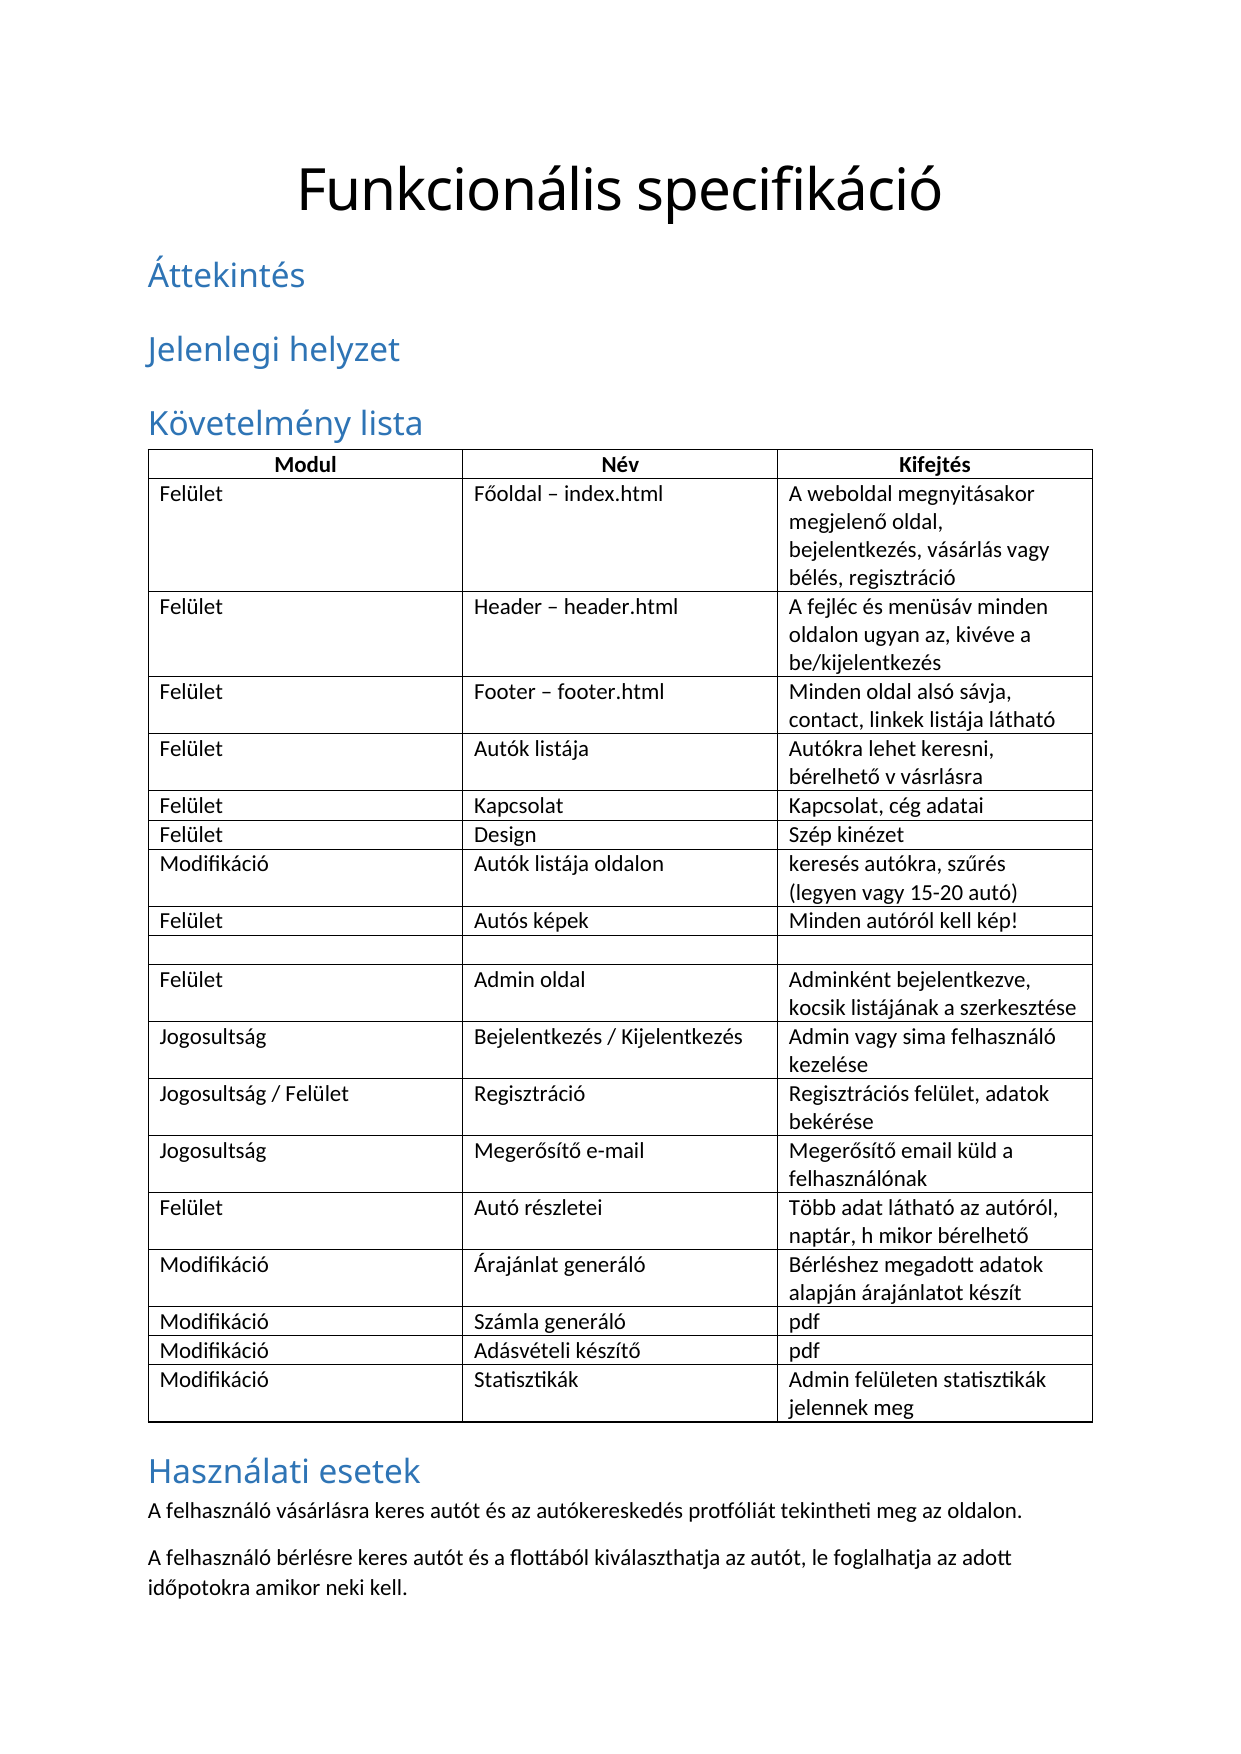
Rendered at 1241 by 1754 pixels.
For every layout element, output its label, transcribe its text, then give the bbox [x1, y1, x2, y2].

table_cell Jogosultság [149, 1136, 462, 1192]
table_cell Felület [149, 1193, 462, 1249]
table_cell Jogosultság / Felület [149, 1079, 462, 1135]
table_cell [778, 936, 1092, 964]
table_cell A fejléc és menüsáv minden oldalon ugyan az, kivéve a be/kijelentkezés [778, 592, 1092, 676]
table_cell keresés autókra, szűrés (legyen vagy 15-20 autó) [778, 850, 1092, 906]
table_cell Admin oldal [463, 965, 777, 1021]
table_cell [149, 936, 462, 964]
table_cell Felület [149, 734, 462, 790]
table_cell Modifikáció [149, 1250, 462, 1306]
table_cell Számla generáló [463, 1307, 777, 1335]
table_cell Felület [149, 965, 462, 1021]
table_cell Autós képek [463, 907, 777, 935]
table_cell Admin felületen statisztikák jelennek meg [778, 1365, 1092, 1421]
subtitle Használati esetek [148, 1447, 1093, 1493]
table_cell Adminként bejelentkezve, kocsik listájának a szerkesztése [778, 965, 1092, 1021]
subtitle Követelmény lista [148, 400, 1093, 445]
table_cell Adásvételi készítő [463, 1336, 777, 1364]
table_cell Felület [149, 907, 462, 935]
table_cell Modifikáció [149, 850, 462, 906]
table_cell Szép kinézet [778, 821, 1092, 848]
table_cell [463, 936, 777, 964]
text A felhasználó vásárlásra keres autót és az autókereskedés protfóliát tekintheti meg az oldalon. [148, 1496, 1093, 1524]
table_header Modul [149, 450, 462, 478]
table_cell Modifikáció [149, 1307, 462, 1335]
table_cell Kapcsolat, cég adatai [778, 791, 1092, 819]
table_cell Bérléshez megadott adatok alapján árajánlatot készít [778, 1250, 1092, 1306]
table_cell Autó részletei [463, 1193, 777, 1249]
table_cell Design [463, 821, 777, 848]
table_cell Felület [149, 821, 462, 848]
table_header Név [463, 450, 777, 478]
table_cell pdf [778, 1307, 1092, 1335]
table_cell Statisztikák [463, 1365, 777, 1421]
table_cell Megerősítő email küld a felhasználónak [778, 1136, 1092, 1192]
table_cell Jogosultság [149, 1022, 462, 1078]
table_cell Header – header.html [463, 592, 777, 676]
table_cell Több adat látható az autóról, naptár, h mikor bérelhető [778, 1193, 1092, 1249]
table_cell Árajánlat generáló [463, 1250, 777, 1306]
subtitle Jelenlegi helyzet [148, 326, 1093, 371]
table_cell Modifikáció [149, 1336, 462, 1364]
table_cell Footer – footer.html [463, 677, 777, 733]
table_cell Felület [149, 791, 462, 819]
table_cell Admin vagy sima felhasználó kezelése [778, 1022, 1092, 1078]
table_cell Minden oldal alsó sávja, contact, linkek listája látható [778, 677, 1092, 733]
table_cell Autók listája [463, 734, 777, 790]
table_cell Felület [149, 592, 462, 676]
table_cell Autókra lehet keresni, bérelhető v vásrlásra [778, 734, 1092, 790]
subtitle Áttekintés [148, 252, 1093, 297]
table_cell Felület [149, 677, 462, 733]
table_cell Modifikáció [149, 1365, 462, 1421]
table_cell Autók listája oldalon [463, 850, 777, 906]
table_cell Regisztráció [463, 1079, 777, 1135]
table_cell Minden autóról kell kép! [778, 907, 1092, 935]
text A felhasználó bérlésre keres autót és a flottából kiválaszthatja az autót, le foglalhatja az adott időpotokra amikor neki kell. [148, 1543, 1093, 1602]
table_cell Kapcsolat [463, 791, 777, 819]
table_cell Főoldal – index.html [463, 479, 777, 591]
title Funkcionális specifikáció [148, 148, 1093, 227]
table_cell pdf [778, 1336, 1092, 1364]
table_cell Megerősítő e-mail [463, 1136, 777, 1192]
table_header Kifejtés [778, 450, 1092, 478]
table_cell A weboldal megnyitásakor megjelenő oldal, bejelentkezés, vásárlás vagy bélés, regisztráció [778, 479, 1092, 591]
table_cell Bejelentkezés / Kijelentkezés [463, 1022, 777, 1078]
table_cell Regisztrációs felület, adatok bekérése [778, 1079, 1092, 1135]
table_cell Felület [149, 479, 462, 591]
